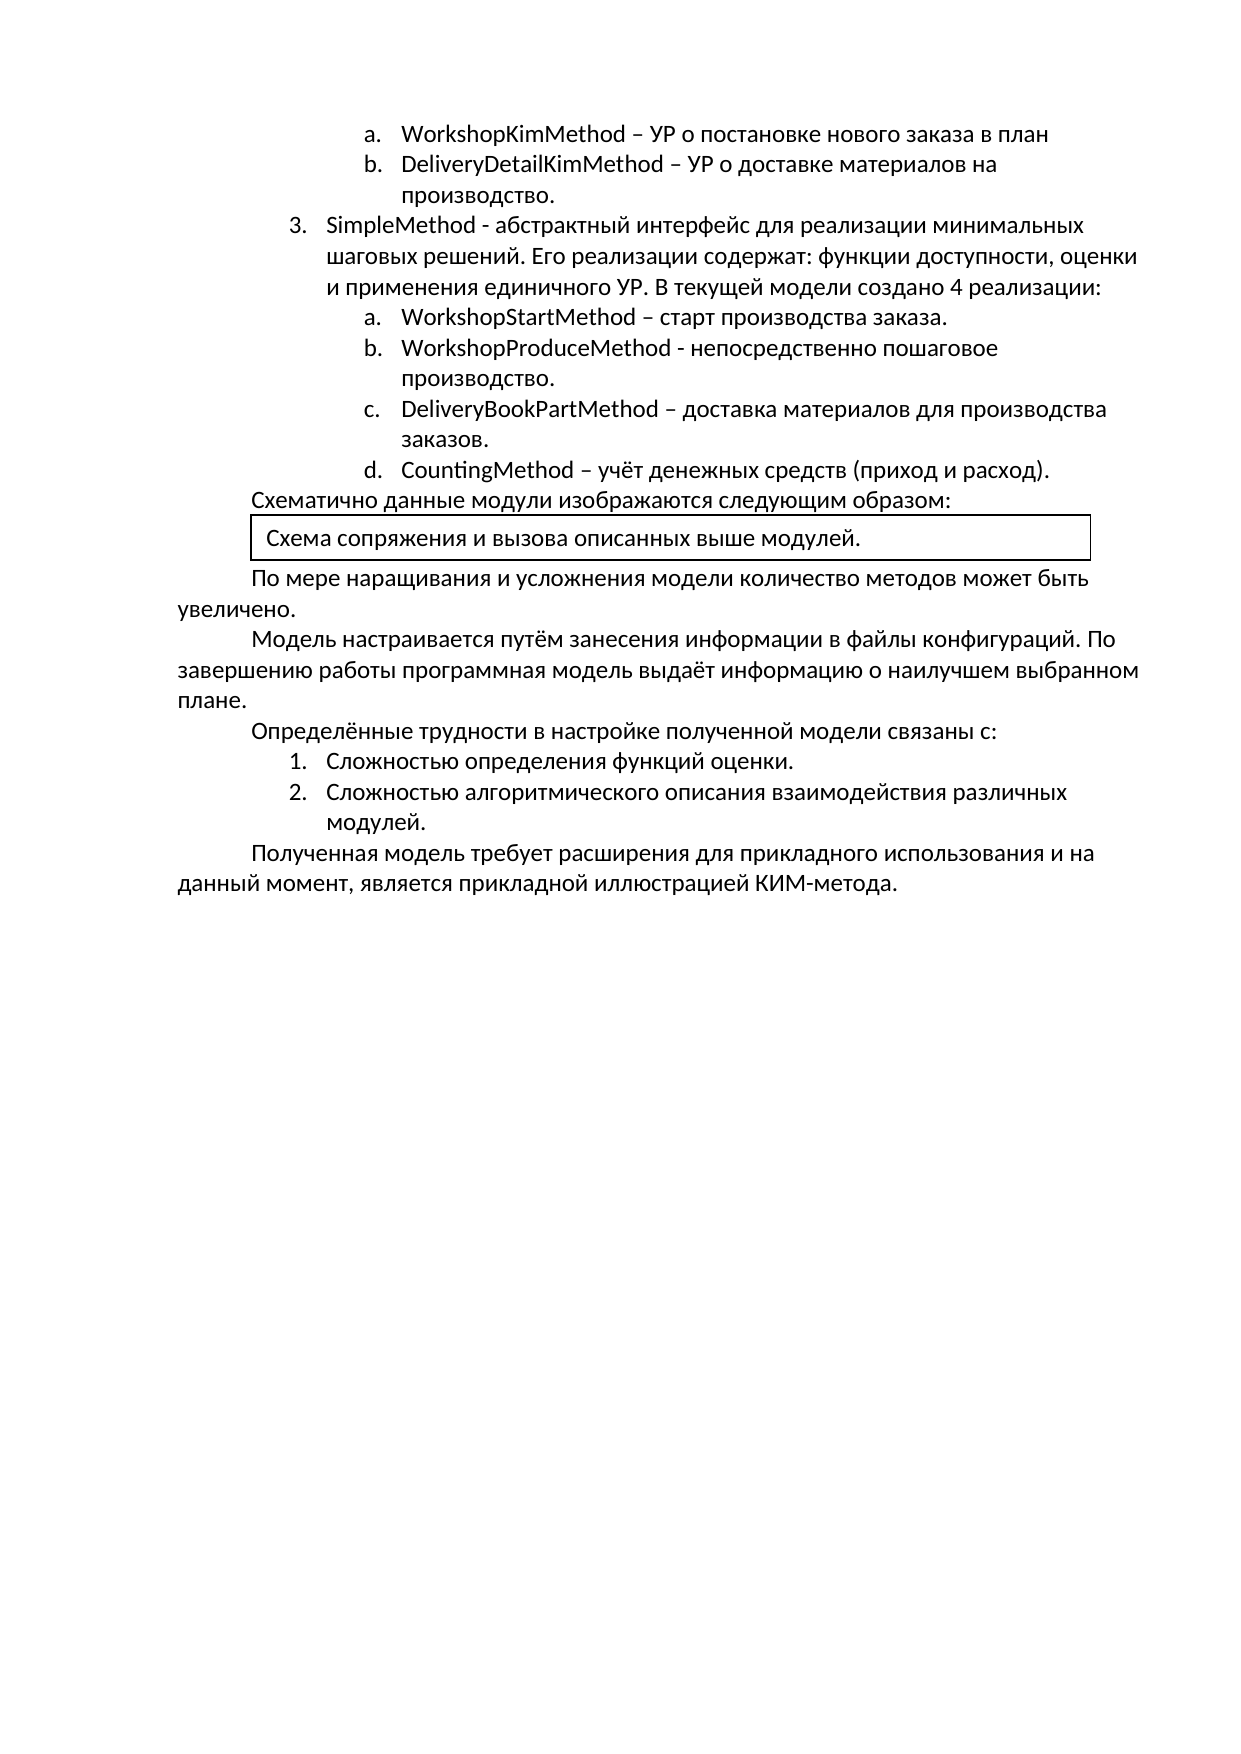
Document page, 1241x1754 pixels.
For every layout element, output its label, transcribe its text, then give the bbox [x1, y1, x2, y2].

list WorkshopProduceMethod - непосредственно пошаговое производство. [363, 332, 1152, 393]
list DeliveryBookPartMethod – доставка материалов для производства заказов. [363, 393, 1152, 454]
text Определённые трудности в настройке полученной модели связаны с: [177, 715, 1152, 746]
text Модель настраивается путём занесения информации в файлы конфигураций. По завершению работы программная модель выдаёт информацию о наилучшем выбранном плане. [177, 623, 1152, 715]
text По мере наращивания и усложнения модели количество методов может быть увеличено. [177, 562, 1152, 623]
text Схематично данные модули изображаются следующим образом: [177, 484, 1152, 515]
list DeliveryDetailKimMethod – УР о доставке материалов на производство. [363, 149, 1152, 210]
list WorkshopKimMethod – УР о постановке нового заказа в план [363, 118, 1152, 149]
list Сложностью алгоритмического описания взаимодействия различных модулей. [288, 776, 1152, 837]
text Полученная модель требует расширения для прикладного использования и на данный момент, является прикладной иллюстрацией КИМ-метода. [177, 837, 1152, 898]
list CountingMethod – учёт денежных средств (приход и расход). [363, 454, 1152, 484]
list Сложностью определения функций оценки. [288, 746, 1152, 776]
list WorkshopStartMethod – старт производства заказа. [363, 301, 1152, 332]
list SimpleMethod - абстрактный интерфейс для реализации минимальных шаговых решений. Его реализации содержат: функции доступности, оценки и применения единичного УР. В текущей модели создано 4 реализации: [288, 210, 1152, 301]
